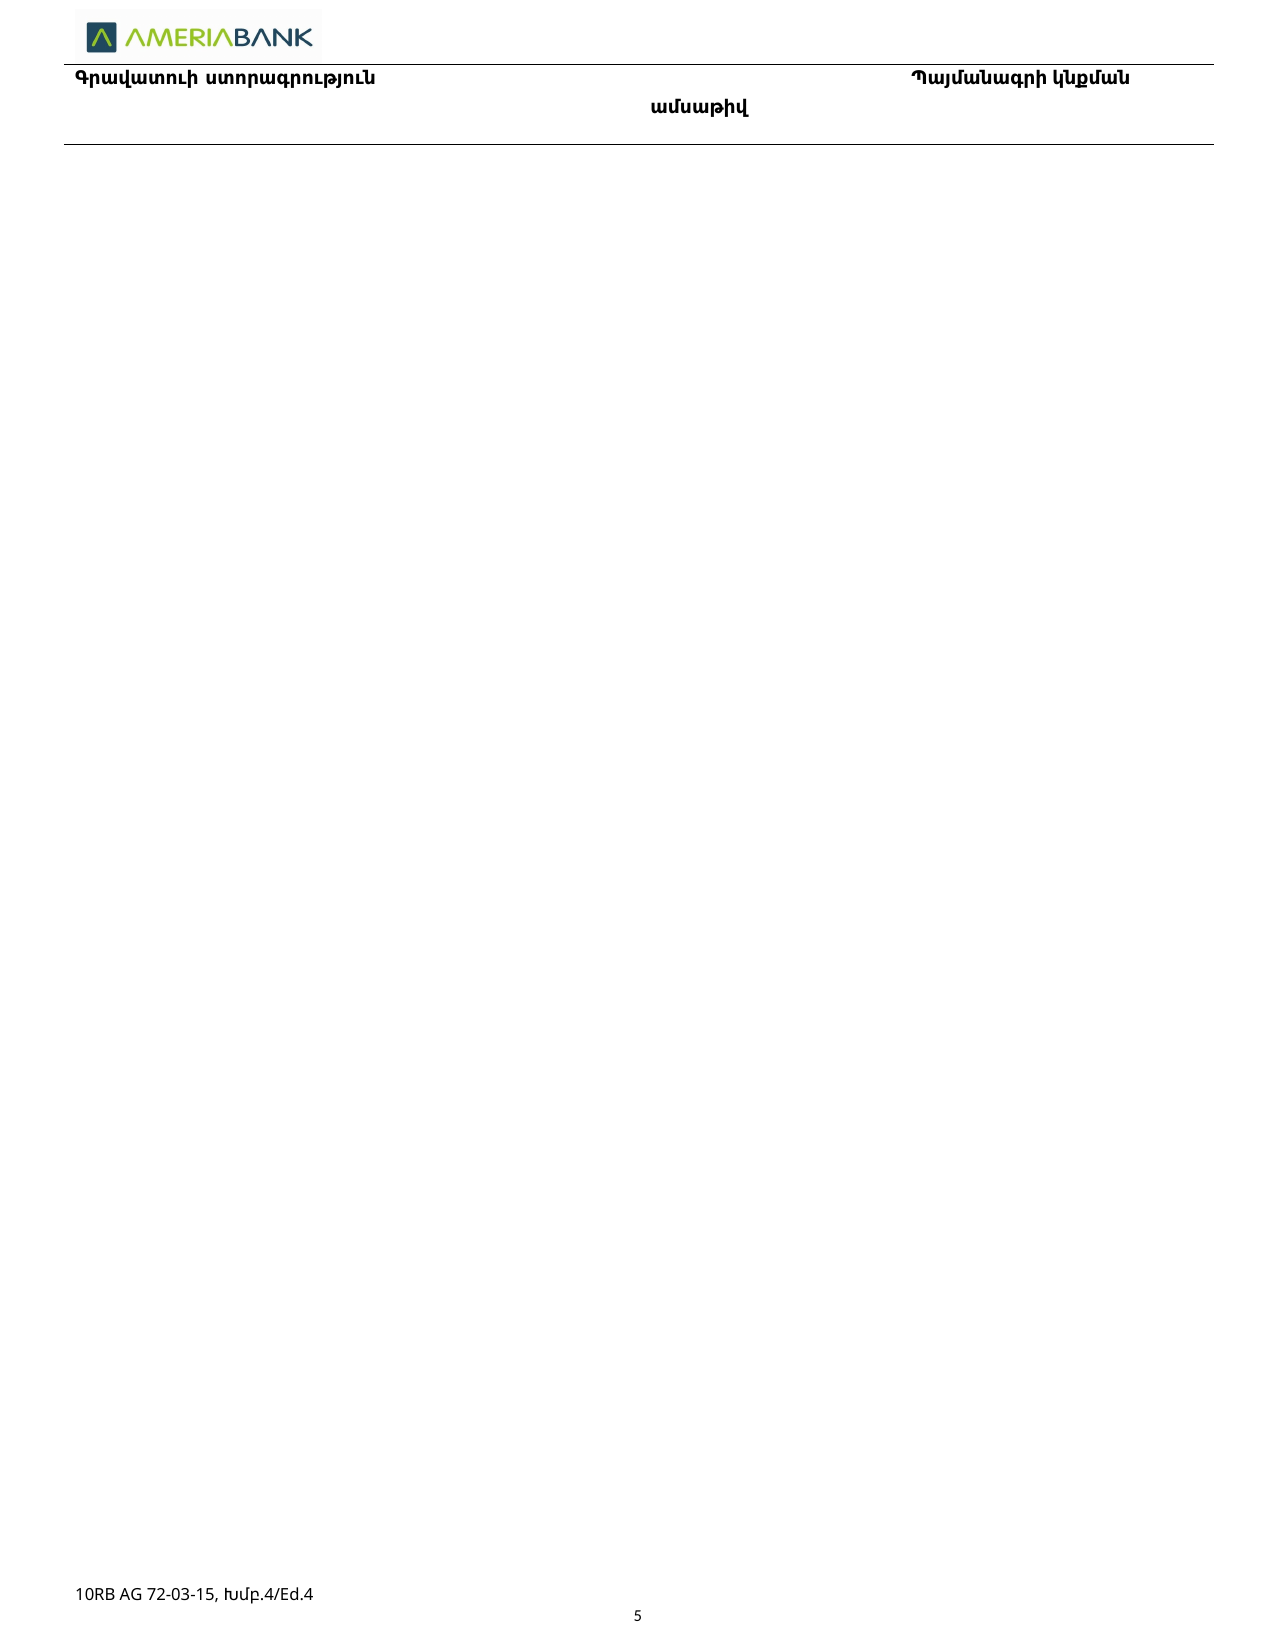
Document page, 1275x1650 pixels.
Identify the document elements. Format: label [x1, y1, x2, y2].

table_header [639, 65, 1214, 143]
picture [75, 9, 322, 64]
table_header [64, 65, 639, 143]
